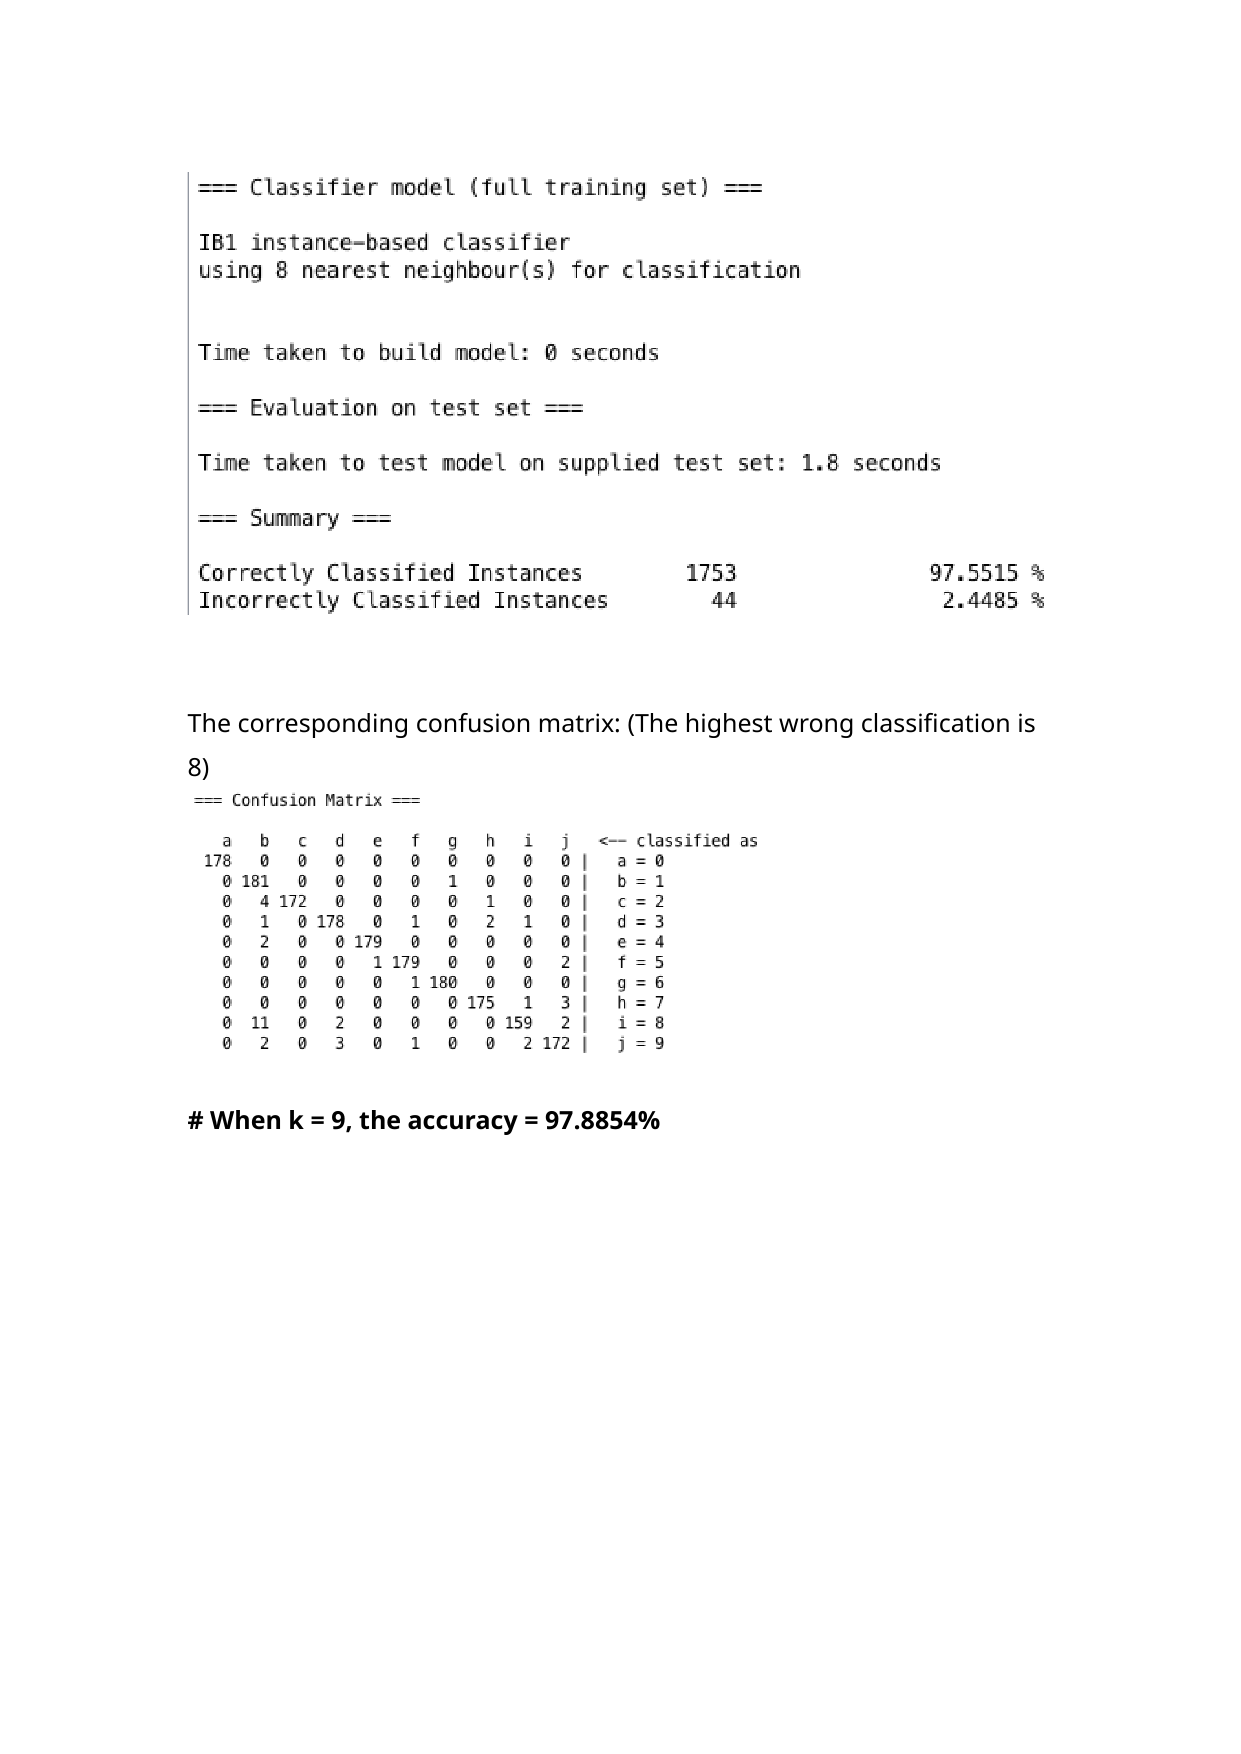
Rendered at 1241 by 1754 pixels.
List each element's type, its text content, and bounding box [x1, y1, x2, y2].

picture [187, 788, 762, 1058]
picture [187, 172, 1053, 615]
text The corresponding confusion matrix: (The highest wrong classification is 8) [187, 701, 1053, 789]
text # When k = 9, the accuracy = 97.8854% [187, 1097, 1053, 1141]
